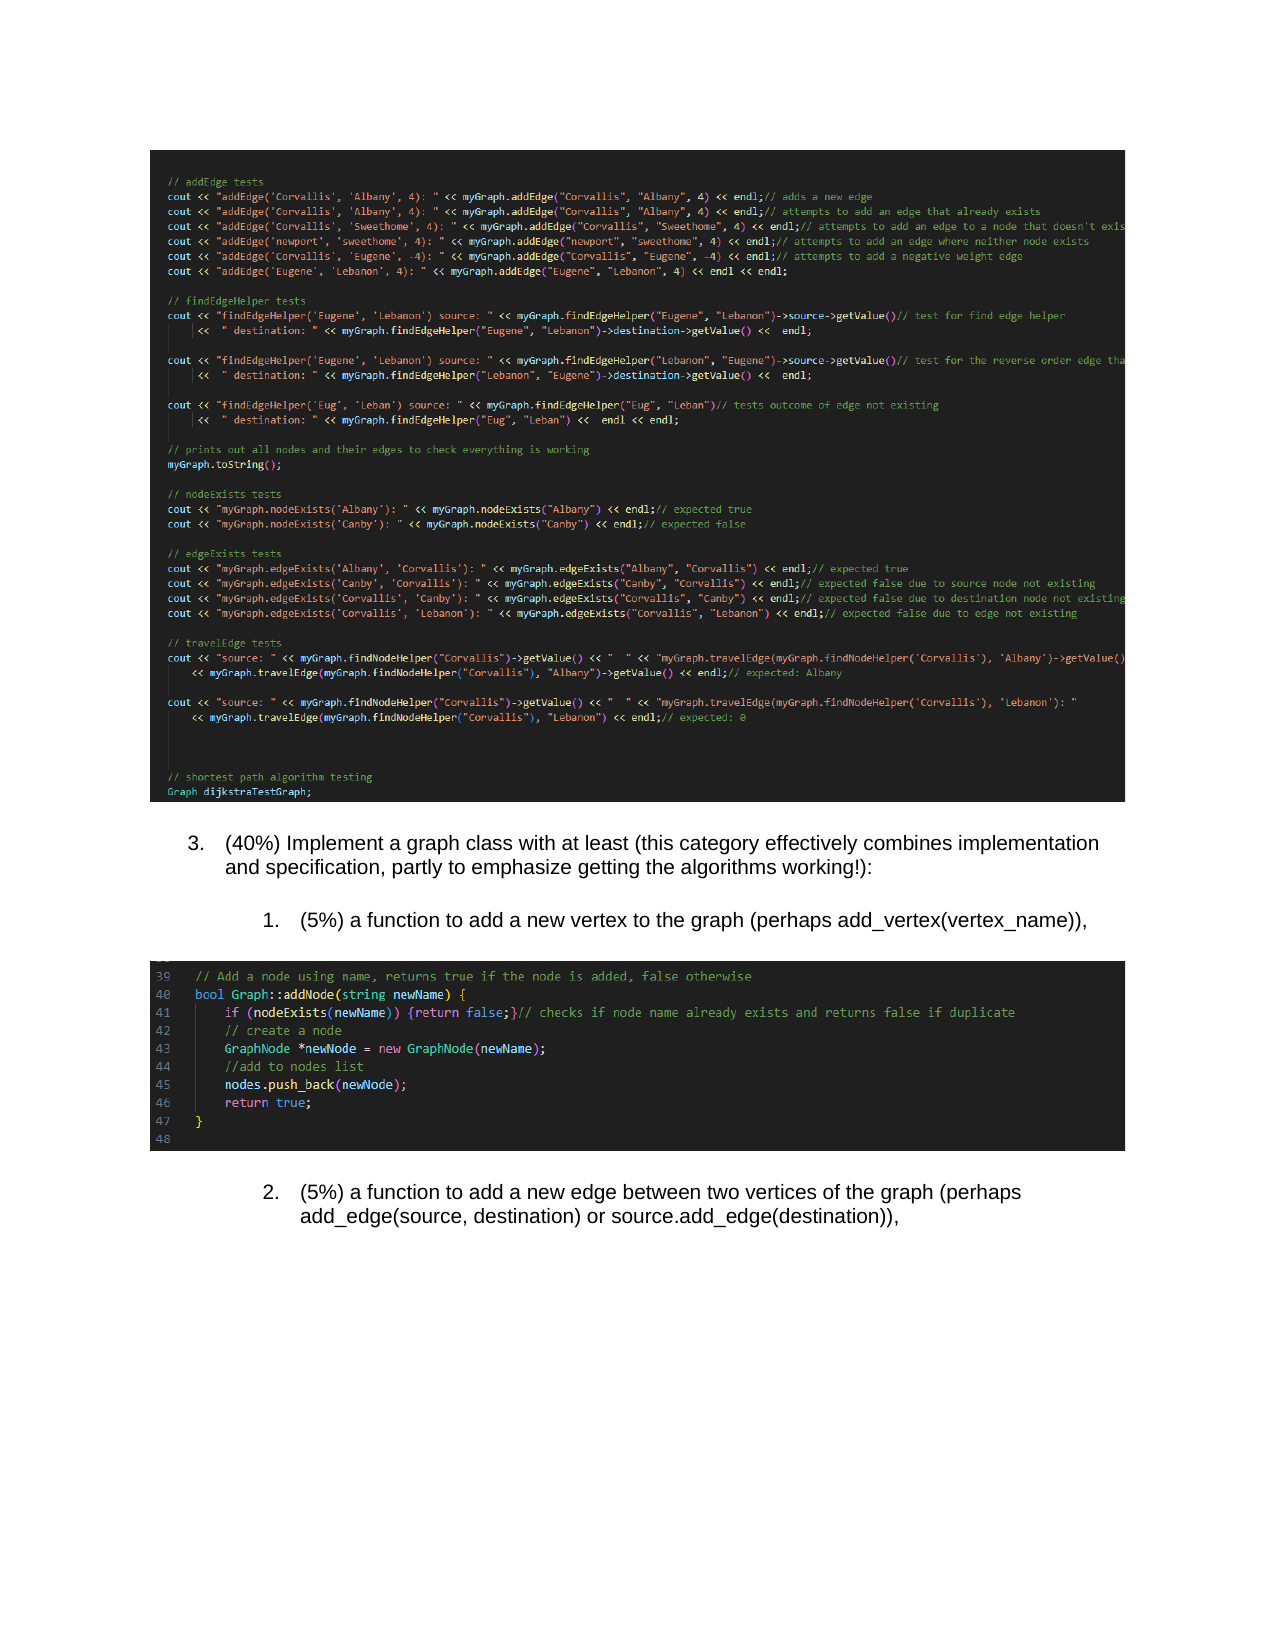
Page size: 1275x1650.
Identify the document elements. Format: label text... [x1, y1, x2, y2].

list (5%) a function to add a new edge between two vertices of the graph (perhaps add_edge(source, destination) or source.add_edge(destination)), [262, 1180, 1125, 1228]
list (5%) a function to add a new vertex to the graph (perhaps add_vertex(vertex_name)), [262, 908, 1125, 932]
list (40%) Implement a graph class with at least (this category effectively combines implementation and specification, partly to emphasize getting the algorithms working!): [187, 831, 1125, 879]
picture [150, 150, 1125, 802]
picture [150, 961, 1125, 1151]
